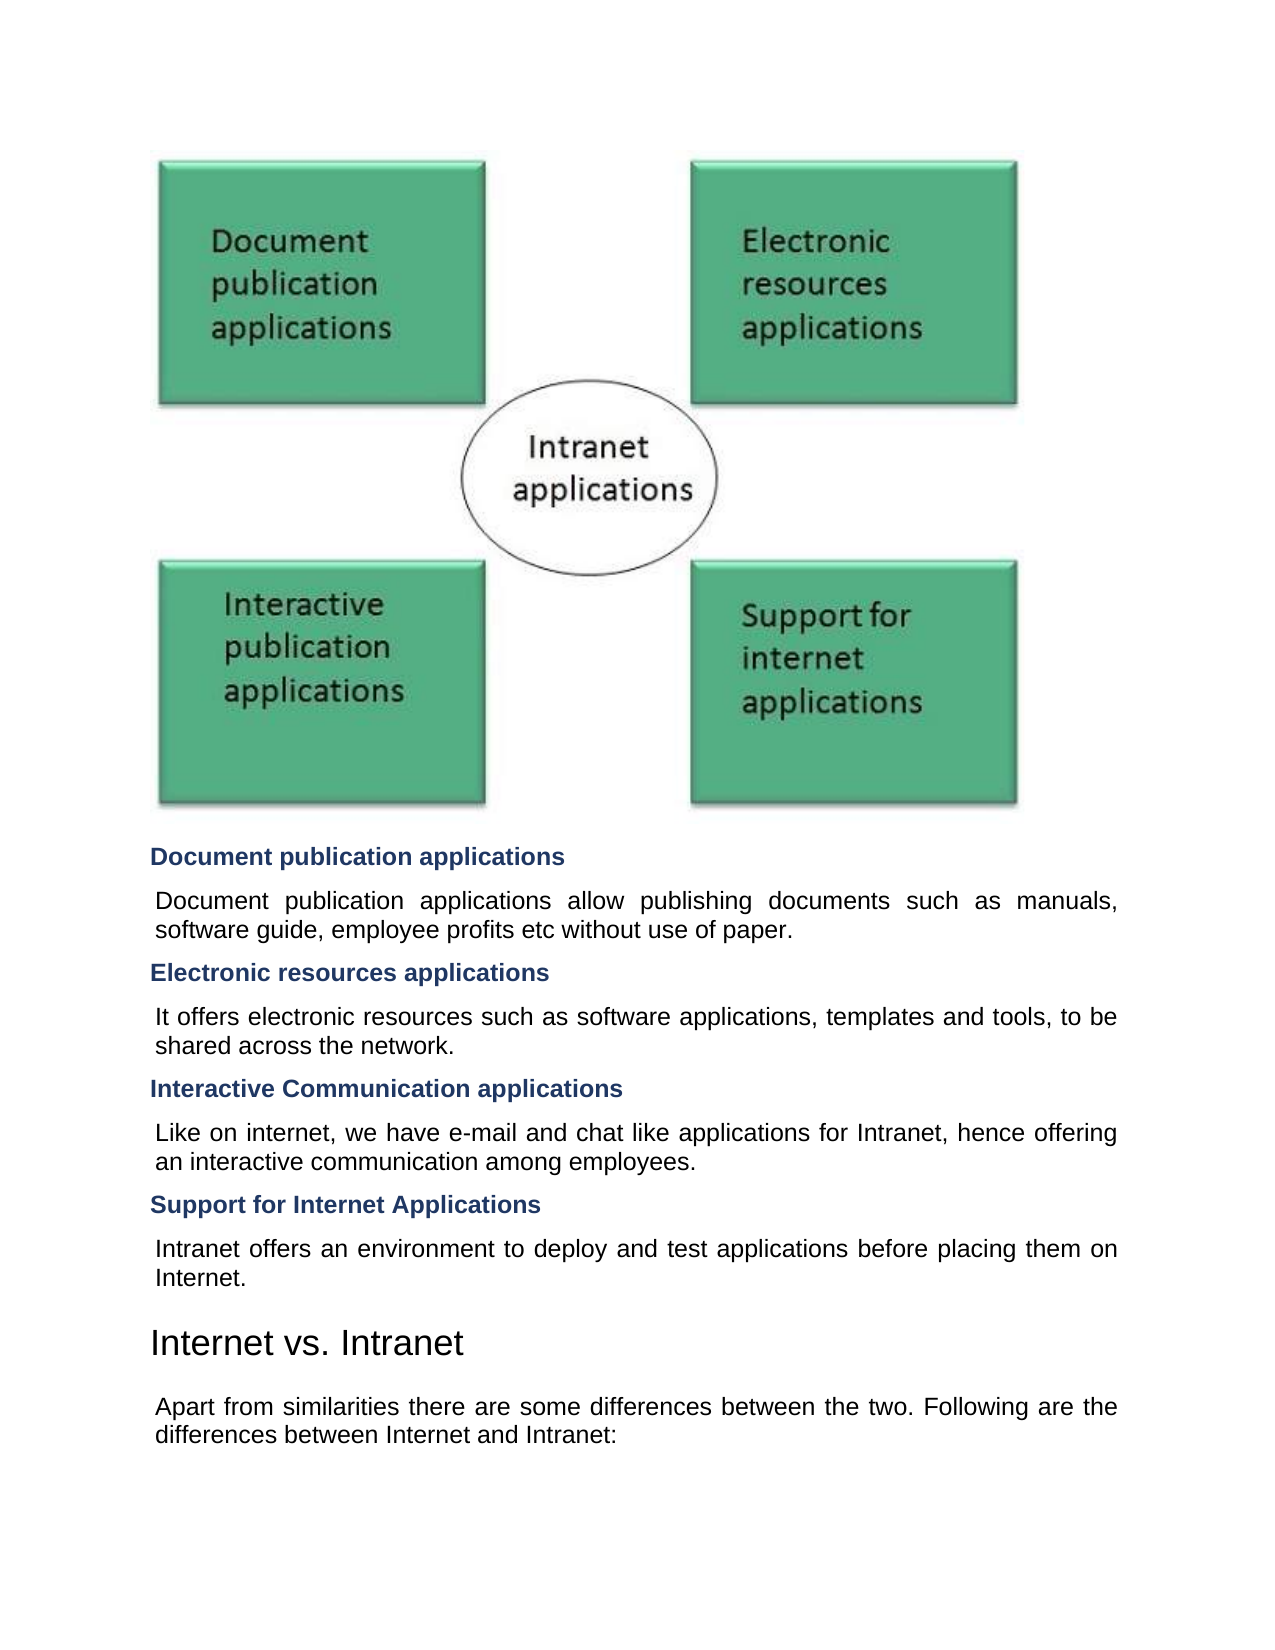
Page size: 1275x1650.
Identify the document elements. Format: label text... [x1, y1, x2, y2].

text Document publication applications allow publishing documents such as manuals, software guide, employee profits etc without use of paper. [155, 886, 1120, 943]
subtitle Electronic resources applications [150, 958, 1125, 987]
text It offers electronic resources such as software applications, templates and tools, to be shared across the network. [155, 1002, 1120, 1059]
subtitle Interactive Communication applications [150, 1074, 1125, 1103]
picture [150, 150, 1025, 824]
text Apart from similarities there are some differences between the two. Following are the differences between Internet and Intranet: [155, 1392, 1120, 1449]
text Intranet offers an environment to deploy and test applications before placing them on Internet. [155, 1234, 1120, 1291]
subtitle Support for Internet Applications [150, 1190, 1125, 1219]
text Like on internet, we have e-mail and chat like applications for Intranet, hence offering an interactive communication among employees. [155, 1118, 1120, 1175]
subtitle Document publication applications [150, 842, 1125, 871]
subtitle Internet vs. Intranet [150, 1321, 1125, 1363]
